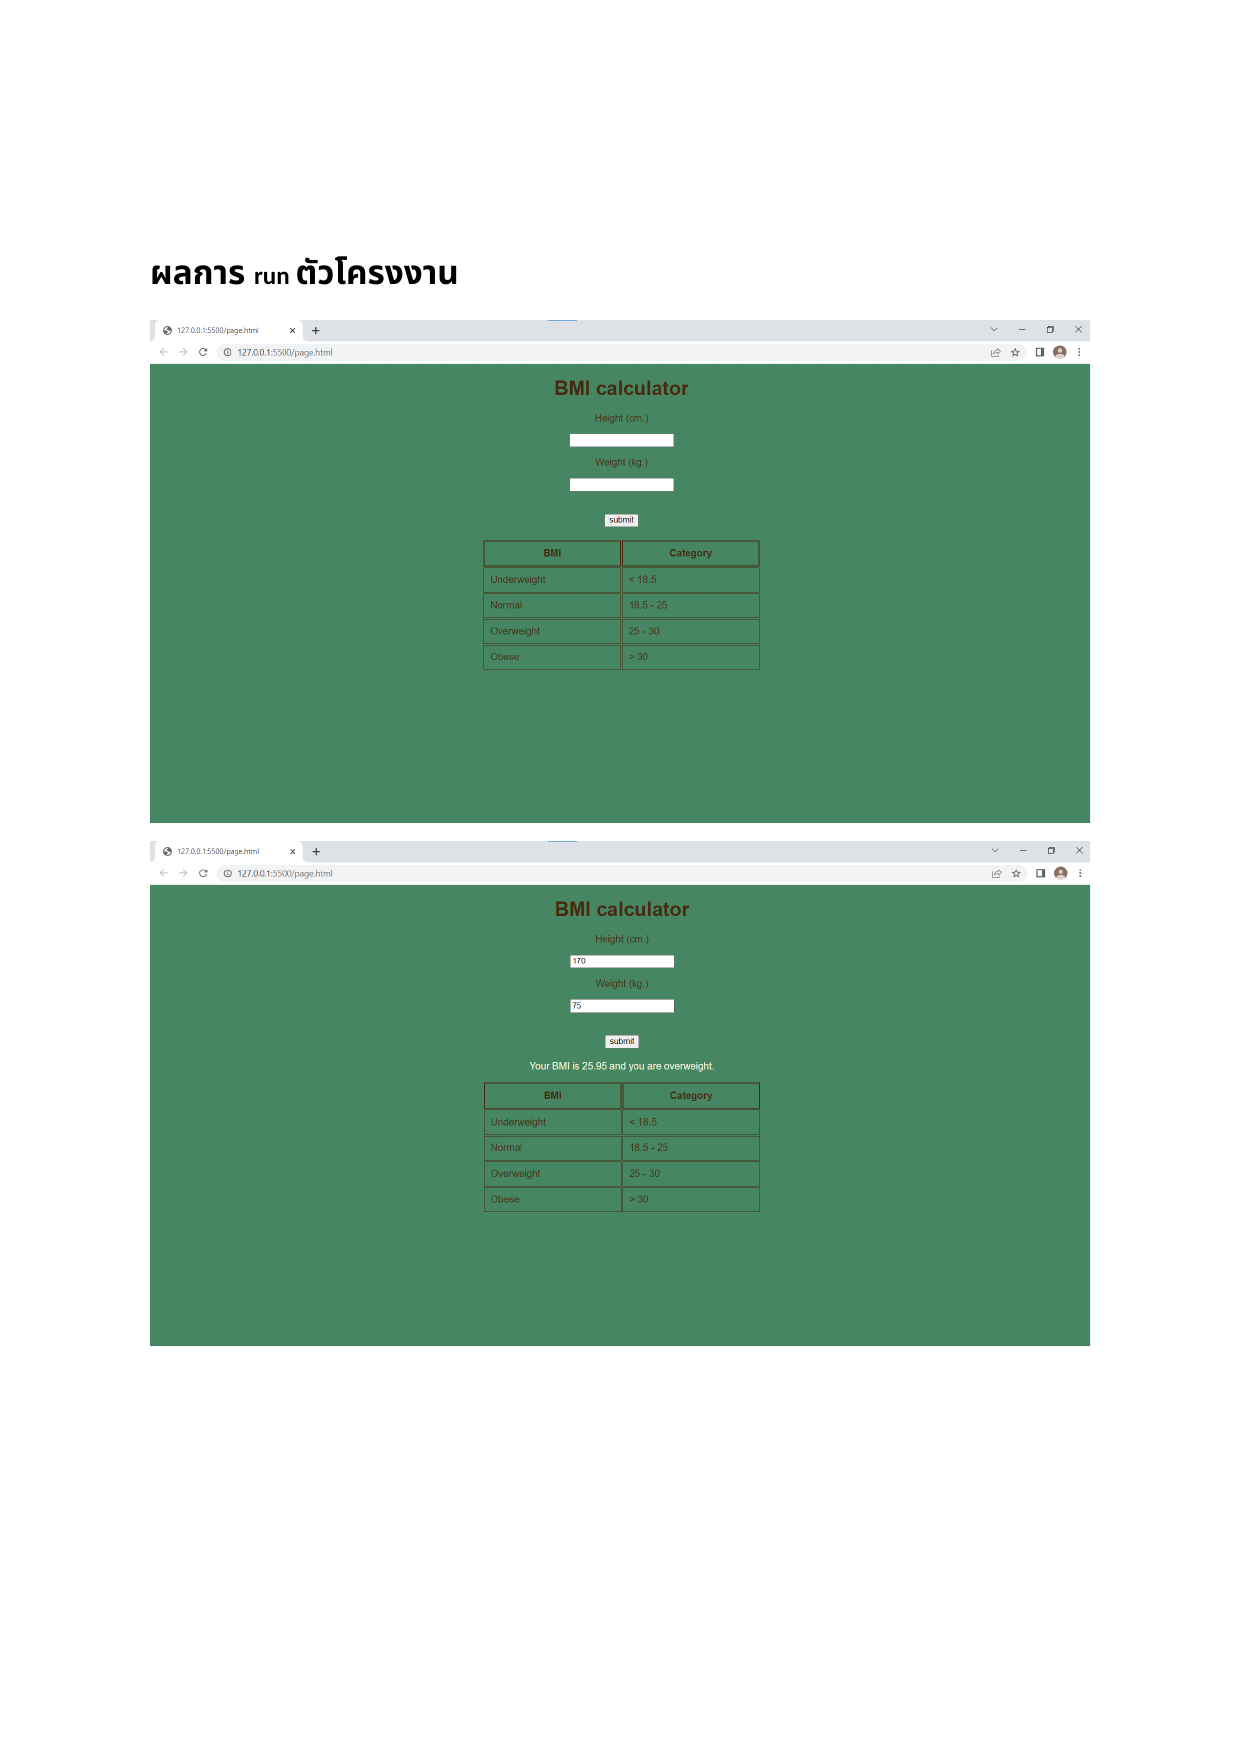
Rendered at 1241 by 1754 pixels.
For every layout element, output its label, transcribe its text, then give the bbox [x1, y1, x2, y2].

picture [150, 841, 1091, 1346]
text ผลการ run ตัวโครงงาน [150, 249, 1090, 299]
picture [150, 320, 1091, 823]
